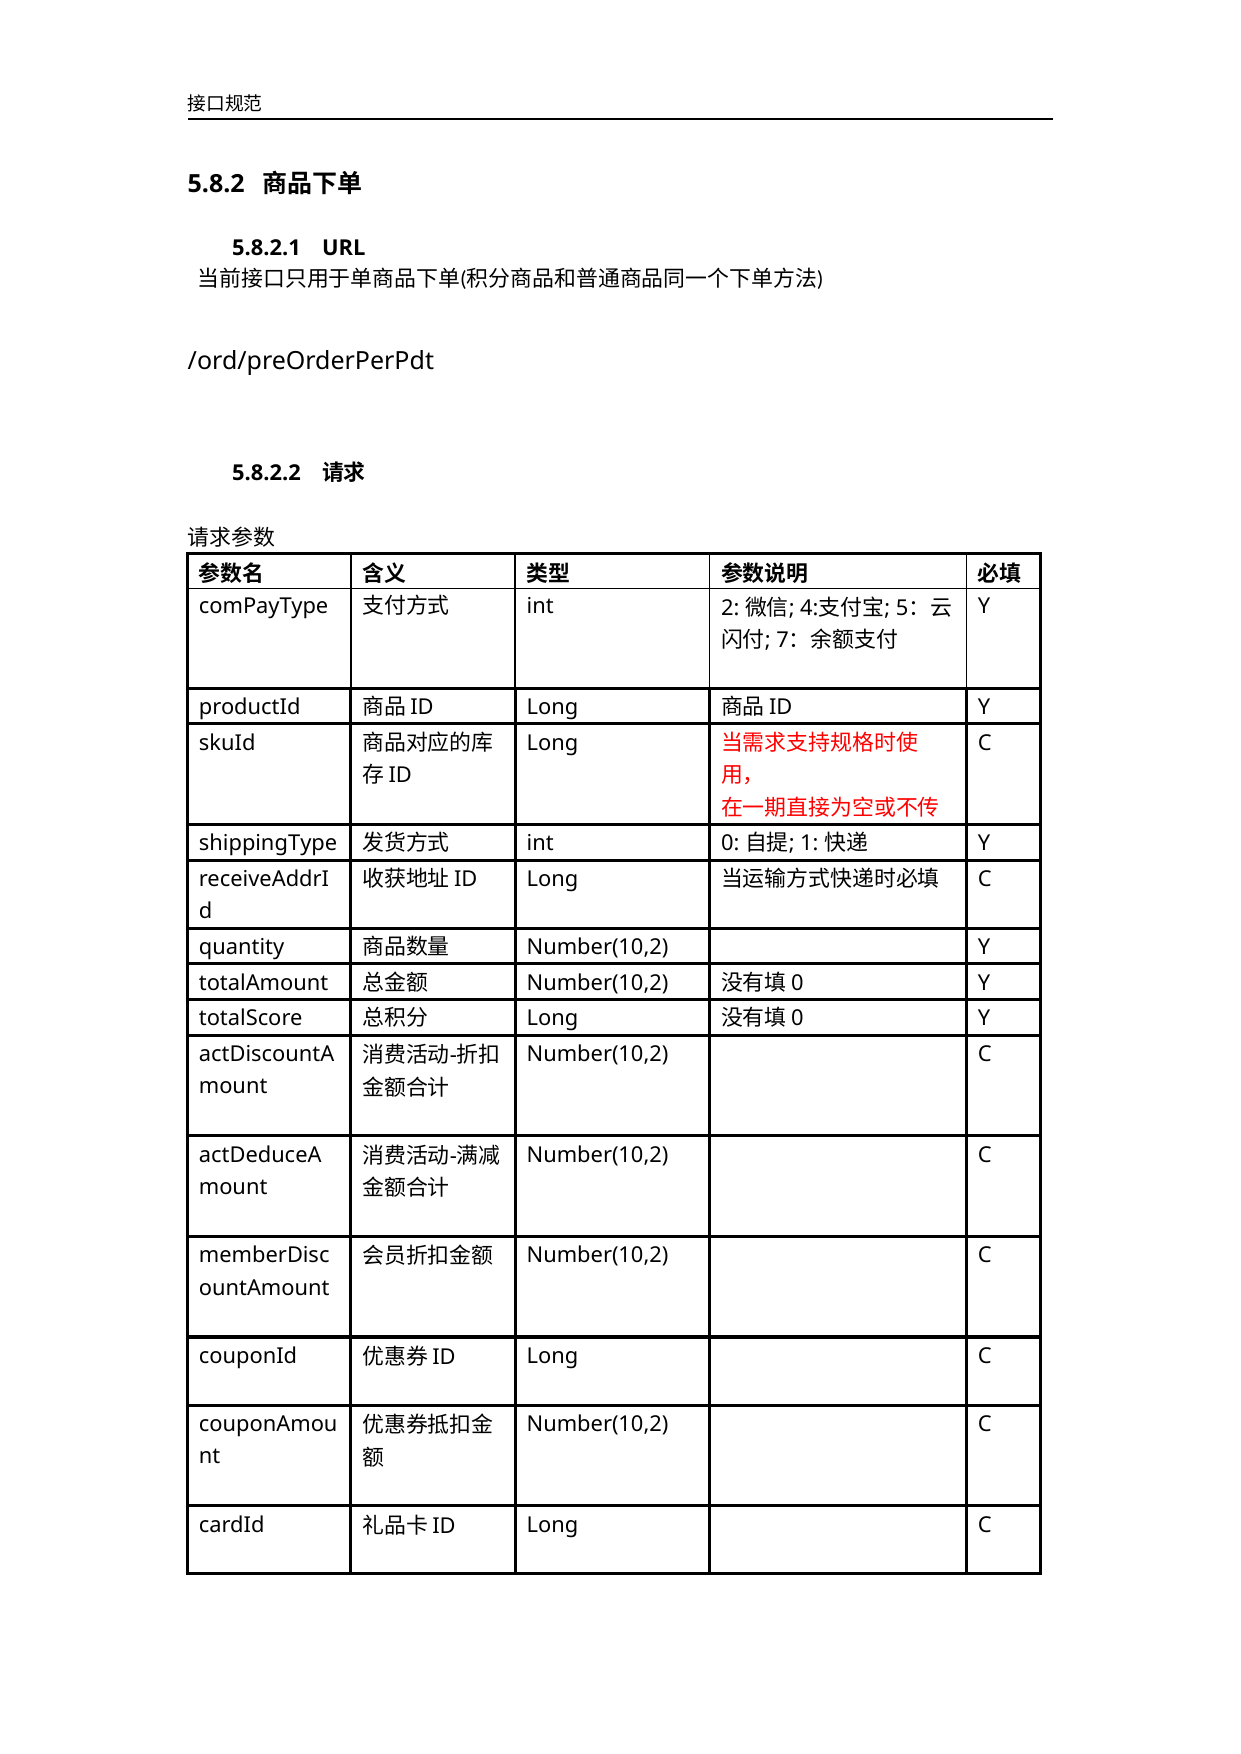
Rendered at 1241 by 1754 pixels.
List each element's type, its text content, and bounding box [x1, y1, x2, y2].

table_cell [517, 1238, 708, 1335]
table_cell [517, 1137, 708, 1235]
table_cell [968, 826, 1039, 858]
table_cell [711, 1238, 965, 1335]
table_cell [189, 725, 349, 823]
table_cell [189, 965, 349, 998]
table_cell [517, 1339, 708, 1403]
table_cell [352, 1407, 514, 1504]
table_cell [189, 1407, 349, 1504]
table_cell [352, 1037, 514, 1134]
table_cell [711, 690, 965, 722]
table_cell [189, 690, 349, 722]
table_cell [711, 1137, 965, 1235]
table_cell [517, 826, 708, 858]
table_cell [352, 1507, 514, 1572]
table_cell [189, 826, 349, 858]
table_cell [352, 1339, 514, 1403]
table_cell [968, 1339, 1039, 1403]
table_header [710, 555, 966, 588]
text 当前接口只用于单商品下单(积分商品和普通商品同一个下单方法) [187, 262, 1053, 294]
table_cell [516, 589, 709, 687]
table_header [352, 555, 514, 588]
subtitle URL [232, 224, 1053, 262]
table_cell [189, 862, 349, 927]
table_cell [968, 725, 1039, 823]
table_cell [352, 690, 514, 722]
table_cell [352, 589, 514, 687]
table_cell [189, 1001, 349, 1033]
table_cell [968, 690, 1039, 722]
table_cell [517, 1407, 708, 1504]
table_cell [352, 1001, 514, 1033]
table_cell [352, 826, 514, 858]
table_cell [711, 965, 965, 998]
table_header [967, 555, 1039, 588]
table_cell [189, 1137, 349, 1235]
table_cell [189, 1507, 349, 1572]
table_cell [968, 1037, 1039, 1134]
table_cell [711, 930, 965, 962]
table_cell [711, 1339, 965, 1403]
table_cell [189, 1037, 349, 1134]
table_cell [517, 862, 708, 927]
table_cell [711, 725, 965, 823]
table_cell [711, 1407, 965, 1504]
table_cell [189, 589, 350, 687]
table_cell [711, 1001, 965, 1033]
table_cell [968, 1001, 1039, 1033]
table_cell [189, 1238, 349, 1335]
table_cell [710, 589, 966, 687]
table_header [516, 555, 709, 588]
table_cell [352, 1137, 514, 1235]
text /ord/preOrderPerPdt [187, 327, 1053, 392]
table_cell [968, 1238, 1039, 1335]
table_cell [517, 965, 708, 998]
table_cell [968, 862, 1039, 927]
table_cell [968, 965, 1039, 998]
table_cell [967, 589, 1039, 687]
text 请求参数 [187, 519, 1053, 552]
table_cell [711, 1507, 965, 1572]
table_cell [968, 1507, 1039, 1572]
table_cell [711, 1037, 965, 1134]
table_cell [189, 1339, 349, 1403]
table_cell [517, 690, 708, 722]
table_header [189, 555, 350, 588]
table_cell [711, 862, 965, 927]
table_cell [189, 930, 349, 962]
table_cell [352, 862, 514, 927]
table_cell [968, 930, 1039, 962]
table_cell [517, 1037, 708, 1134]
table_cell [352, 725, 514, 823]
subtitle 商品下单 [187, 162, 1053, 199]
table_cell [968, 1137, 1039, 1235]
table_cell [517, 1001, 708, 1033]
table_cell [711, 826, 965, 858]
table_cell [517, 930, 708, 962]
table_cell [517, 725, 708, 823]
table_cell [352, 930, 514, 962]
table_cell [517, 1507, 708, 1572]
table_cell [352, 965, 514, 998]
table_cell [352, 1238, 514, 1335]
subtitle 请求 [232, 449, 1053, 487]
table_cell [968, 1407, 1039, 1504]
